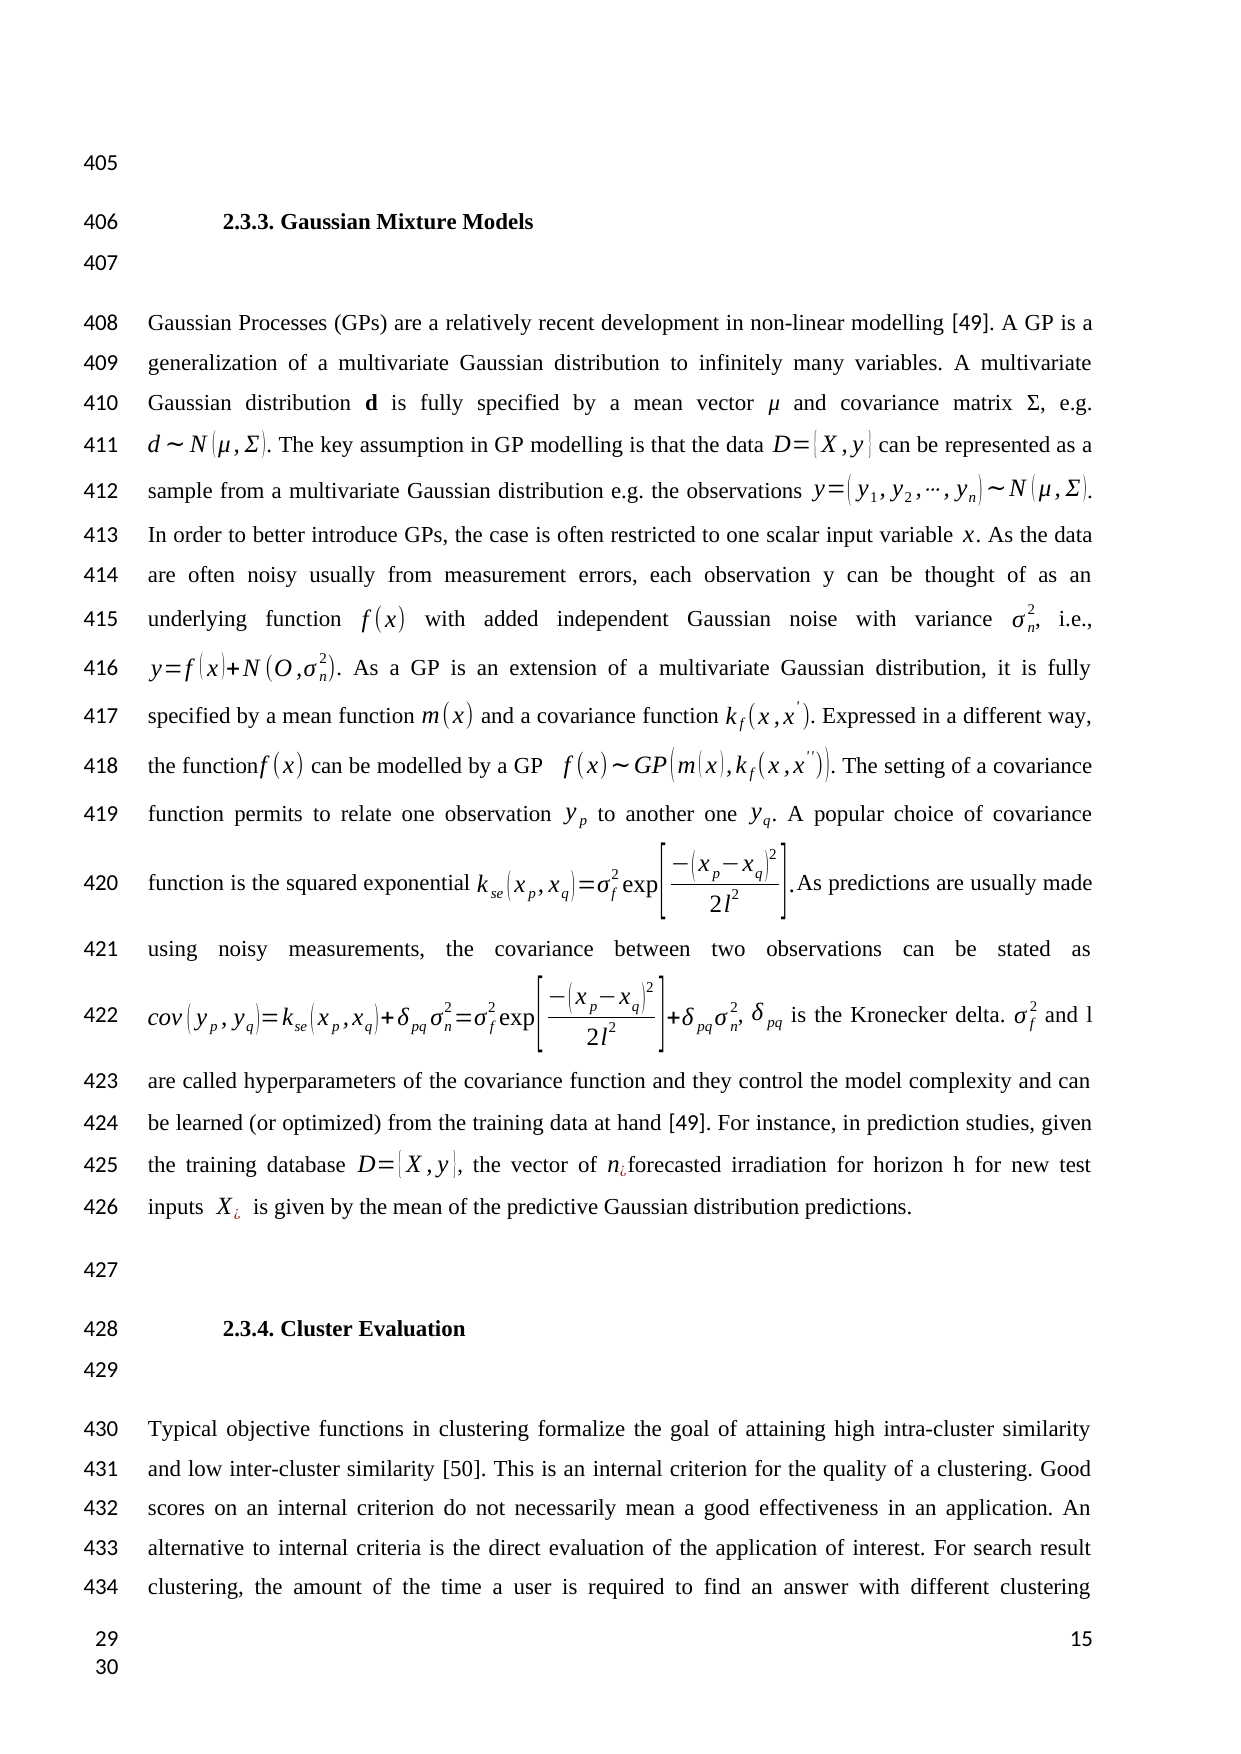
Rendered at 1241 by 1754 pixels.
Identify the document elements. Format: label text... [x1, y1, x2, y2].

subtitle Gaussian Mixture Models [223, 208, 1093, 234]
subtitle Cluster Evaluation [223, 1315, 1093, 1341]
text Gaussian Processes (GPs) are a relatively recent development in non-linear modelling [49]. A GP is a generalization of a multivariate Gaussian distribution to infinitely many variables. A multivariate Gaussian distribution d is fully specified by a mean vector μ and covariance matrix Σ, e.g. . The key assumption in GP modelling is that the data can be represented as a sample from a multivariate Gaussian distribution e.g. the observations . In order to better introduce GPs, the case is often restricted to one scalar input variable . As the data are often noisy usually from measurement errors, each observation y can be thought of as an underlying function with added independent Gaussian noise with variance , i.e., . As a GP is an extension of a multivariate Gaussian distribution, it is fully specified by a mean function and a covariance function . Expressed in a different way, the function can be modelled by a GP . The setting of a covariance function permits to relate one observation to another one . A popular choice of covariance function is the squared exponential As predictions are usually made using noisy measurements, the covariance between two observations can be stated as , is the Kronecker delta. and l are called hyperparameters of the covariance function and they control the model complexity and can be learned (or optimized) from the training data at hand [49]. For instance, in prediction studies, given the training database , the vector of forecasted irradiation for horizon h for new test inputs is given by the mean of the predictive Gaussian distribution predictions. [148, 308, 1093, 1221]
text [148, 1415, 1093, 1599]
